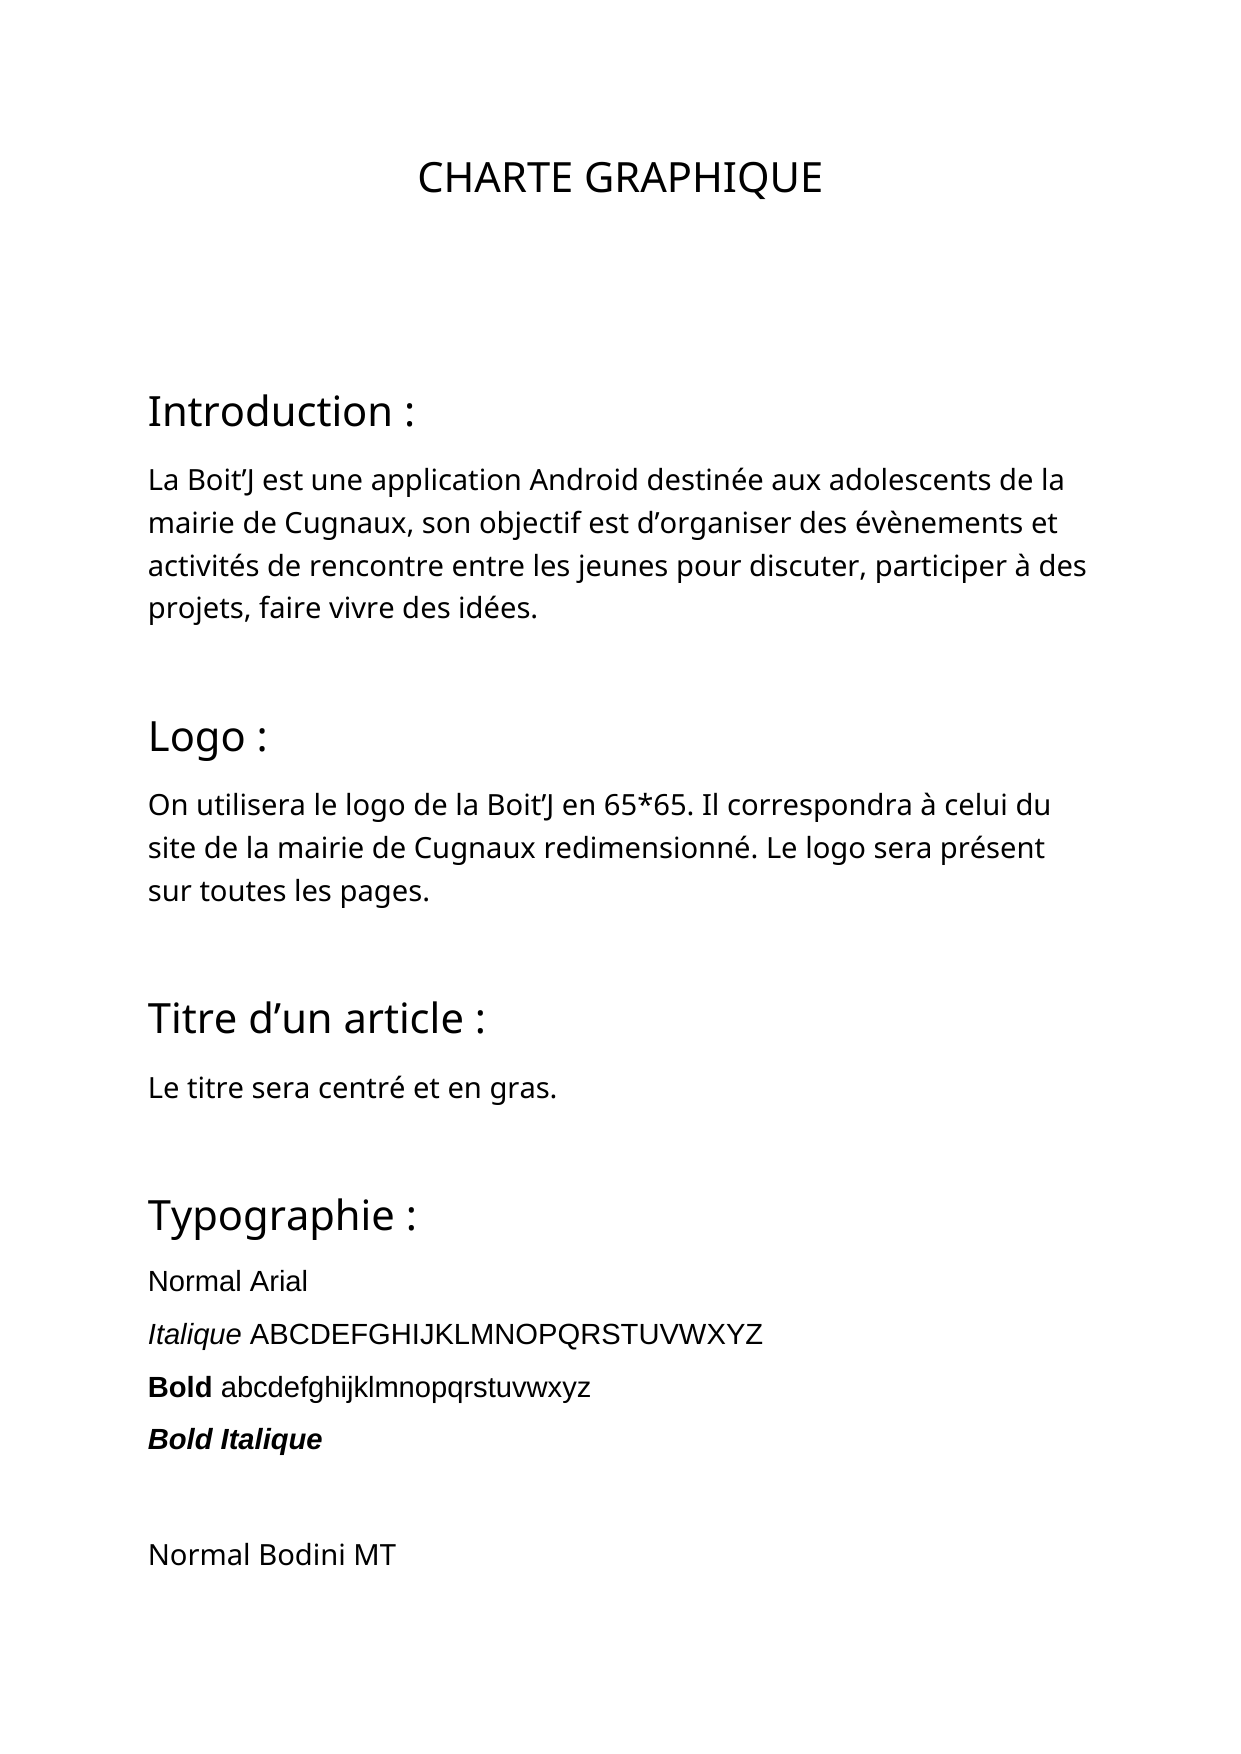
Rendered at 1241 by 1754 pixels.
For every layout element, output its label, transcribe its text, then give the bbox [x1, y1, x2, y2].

text Bold Italique [148, 1422, 1093, 1456]
text Bold abcdefghijklmnopqrstuvwxyz [148, 1369, 1093, 1403]
text Typographie : [148, 1186, 1093, 1243]
text Titre d’un article : [148, 989, 1093, 1046]
text Logo : [148, 707, 1093, 763]
text Italique ABCDEFGHIJKLMNOPQRSTUVWXYZ [148, 1317, 1093, 1350]
text La Boit’J est une application Android destinée aux adolescents de la mairie de Cugnaux, son objectif est d’organiser des évènements et activités de rencontre entre les jeunes pour discuter, participer à des projets, faire vivre des idées. [148, 459, 1093, 627]
text Normal Bodini MT [148, 1535, 1093, 1574]
text Le titre sera centré et en gras. [148, 1067, 1093, 1107]
text CHARTE GRAPHIQUE [148, 148, 1093, 204]
text On utilisera le logo de la Boit’J en 65*65. Il correspondra à celui du site de la mairie de Cugnaux redimensionné. Le logo sera présent sur toutes les pages. [148, 784, 1093, 910]
text Normal Arial [148, 1264, 1093, 1297]
text Introduction : [148, 381, 1093, 438]
